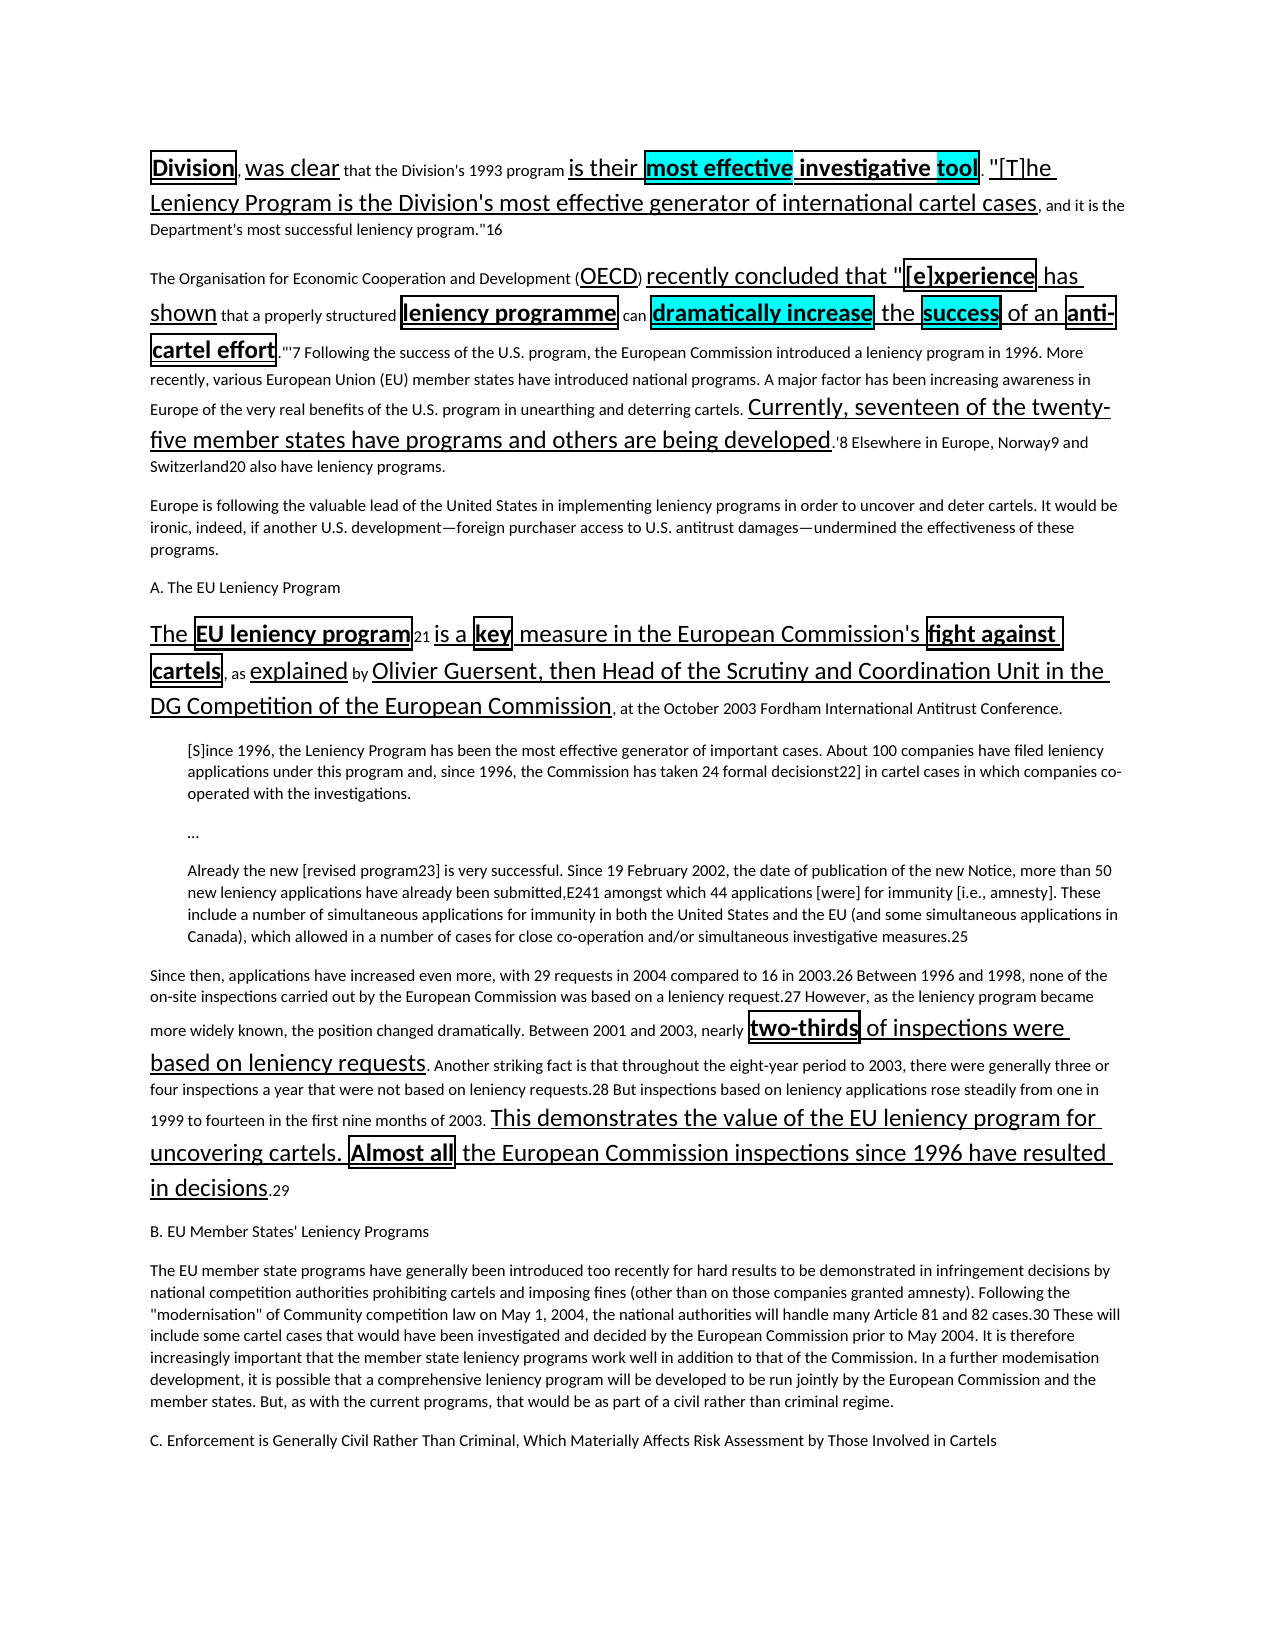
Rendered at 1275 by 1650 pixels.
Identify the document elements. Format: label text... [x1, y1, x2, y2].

text A. The EU Leniency Program [150, 577, 1125, 598]
text C. Enforcement is Generally Civil Rather Than Criminal, Which Materially Affects Risk Assessment by Those Involved in Cartels [150, 1430, 1125, 1450]
text The EU leniency program21 is a key measure in the European Commission's fight against cartels, as explained by Olivier Guersent, then Head of the Scrutiny and Coordination Unit in the DG Competition of the European Commission, at the October 2003 Fordham International Antitrust Conference. [150, 616, 1125, 721]
text Since then, applications have increased even more, with 29 requests in 2004 compared to 16 in 2003.26 Between 1996 and 1998, none of the on-site inspections carried out by the European Commission was based on a leniency request.27 However, as the leniency program became more widely known, the position changed dramatically. Between 2001 and 2003, nearly two-thirds of inspections were based on leniency requests. Another striking fact is that throughout the eight-year period to 2003, there were generally three or four inspections a year that were not based on leniency requests.28 But inspections based on leniency applications rose steadily from one in 1999 to fourteen in the first nine months of 2003. This demonstrates the value of the EU leniency program for uncovering cartels. Almost all the European Commission inspections since 1996 have resulted in decisions.29 [150, 965, 1125, 1202]
text Already the new [revised program23] is very successful. Since 19 February 2002, the date of publication of the new Notice, more than 50 new leniency applications have already been submitted,E241 amongst which 44 applications [were] for immunity [i.e., amnesty]. These include a number of simultaneous applications for immunity in both the United States and the EU (and some simultaneous applications in Canada), which allowed in a number of cases for close co-operation and/or simultaneous investigative measures.25 [187, 861, 1125, 947]
text The EU member state programs have generally been introduced too recently for hard results to be demonstrated in infringement decisions by national competition authorities prohibiting cartels and imposing fines (other than on those companies granted amnesty). Following the "modernisation" of Community competition law on May 1, 2004, the national authorities will handle many Article 81 and 82 cases.30 These will include some cartel cases that would have been investigated and decided by the European Commission prior to May 2004. It is therefore increasingly important that the member state leniency programs work well in addition to that of the Commission. In a further modemisation development, it is possible that a comprehensive leniency program will be developed to be run jointly by the European Commission and the member states. But, as with the current programs, that would be as part of a civil rather than criminal regime. [150, 1260, 1125, 1412]
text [150, 150, 1125, 239]
text … [187, 822, 1125, 842]
text Europe is following the valuable lead of the United States in implementing leniency programs in order to uncover and deter cartels. It would be ironic, indeed, if another U.S. development—foreign purchaser access to U.S. antitrust damages—undermined the effectiveness of these programs. [150, 495, 1125, 559]
text The Organisation for Economic Cooperation and Development (OECD) recently concluded that "[e]xperience has shown that a properly structured leniency programme can dramatically increase the success of an anti-cartel effort."'7 Following the success of the U.S. program, the European Commission introduced a leniency program in 1996. More recently, various European Union (EU) member states have introduced national programs. A major factor has been increasing awareness in Europe of the very real benefits of the U.S. program in unearthing and deterring cartels. Currently, seventeen of the twenty-five member states have programs and others are being developed.'8 Elsewhere in Europe, Norway9 and Switzerland20 also have leniency programs. [150, 258, 1125, 477]
text B. EU Member States' Leniency Programs [150, 1222, 1125, 1242]
text [S]ince 1996, the Leniency Program has been the most effective generator of important cases. About 100 companies have filed leniency applications under this program and, since 1996, the Commission has taken 24 formal decisionst22] in cartel cases in which companies co-operated with the investigations. [187, 740, 1125, 804]
